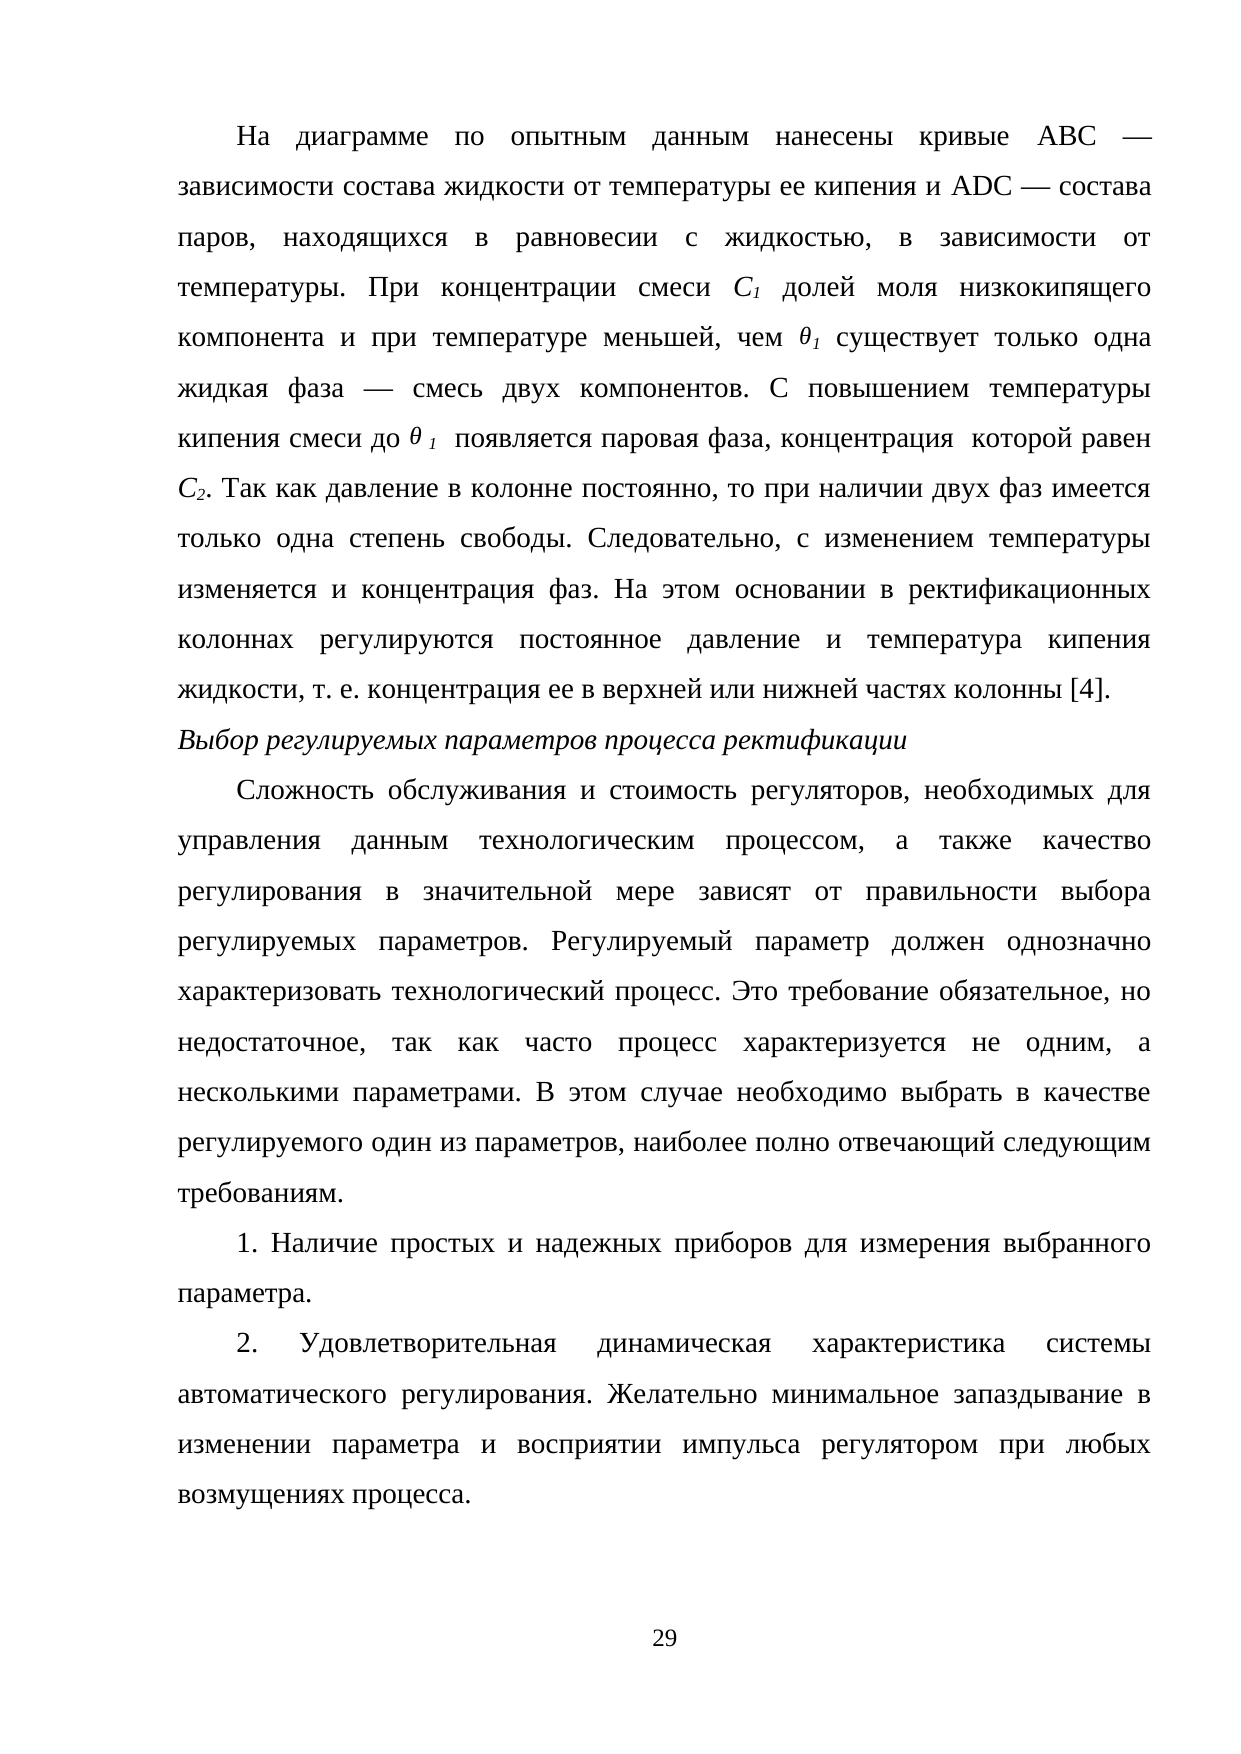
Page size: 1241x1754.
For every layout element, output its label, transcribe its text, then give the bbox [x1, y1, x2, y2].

text Сложность обслуживания и стоимость регуляторов, необходимых для управления данным технологическим процессом, а также качество регулирования в значительной мере зависят от правильности выбора регулируемых параметров. Регулируемый параметр должен однозначно характеризовать технологический процесс. Это требование обязательное, но недостаточное, так как часто процесс характеризуется не одним, а несколькими параметрами. В этом случае необходимо выбрать в качестве регулируемого один из параметров, наиболее полно отвечающий следующим требованиям. [177, 772, 1152, 1208]
text 2. Удовлетворительная динамическая характеристика системы автоматического регулирования. Желательно минимальное запаздывание в изменении параметра и восприятии импульса регулятором при любых возмущениях процесса. [177, 1326, 1152, 1510]
text 1. Наличие простых и надежных приборов для измерения выбранного параметра. [177, 1225, 1152, 1309]
text На диаграмме по опытным данным нанесены кривые ABC — зависимости состава жидкости от температуры ее кипения и ADC — состава паров, находящихся в равновесии с жидкостью, в зависимости от температуры. При концентрации смеси С1 долей моля низкокипящего компонента и при температуре меньшей, чем 1 существует только одна жидкая фаза — смесь двух компонентов. С повышением температуры кипения смеси до 1 появляется паровая фаза, концентрация которой равен С2. Так как давление в колонне постоянно, то при наличии двух фаз имеется только одна степень свободы. Следовательно, с изменением температуры изменяется и концентрация фаз. На этом основании в ректификационных колоннах регулируются постоянное давление и температура кипения жидкости, т. е. концентрация ее в верхней или нижней частях колонны [4]. [177, 118, 1152, 705]
text Выбор регулируемых параметров процесса ректификации [177, 722, 1152, 755]
